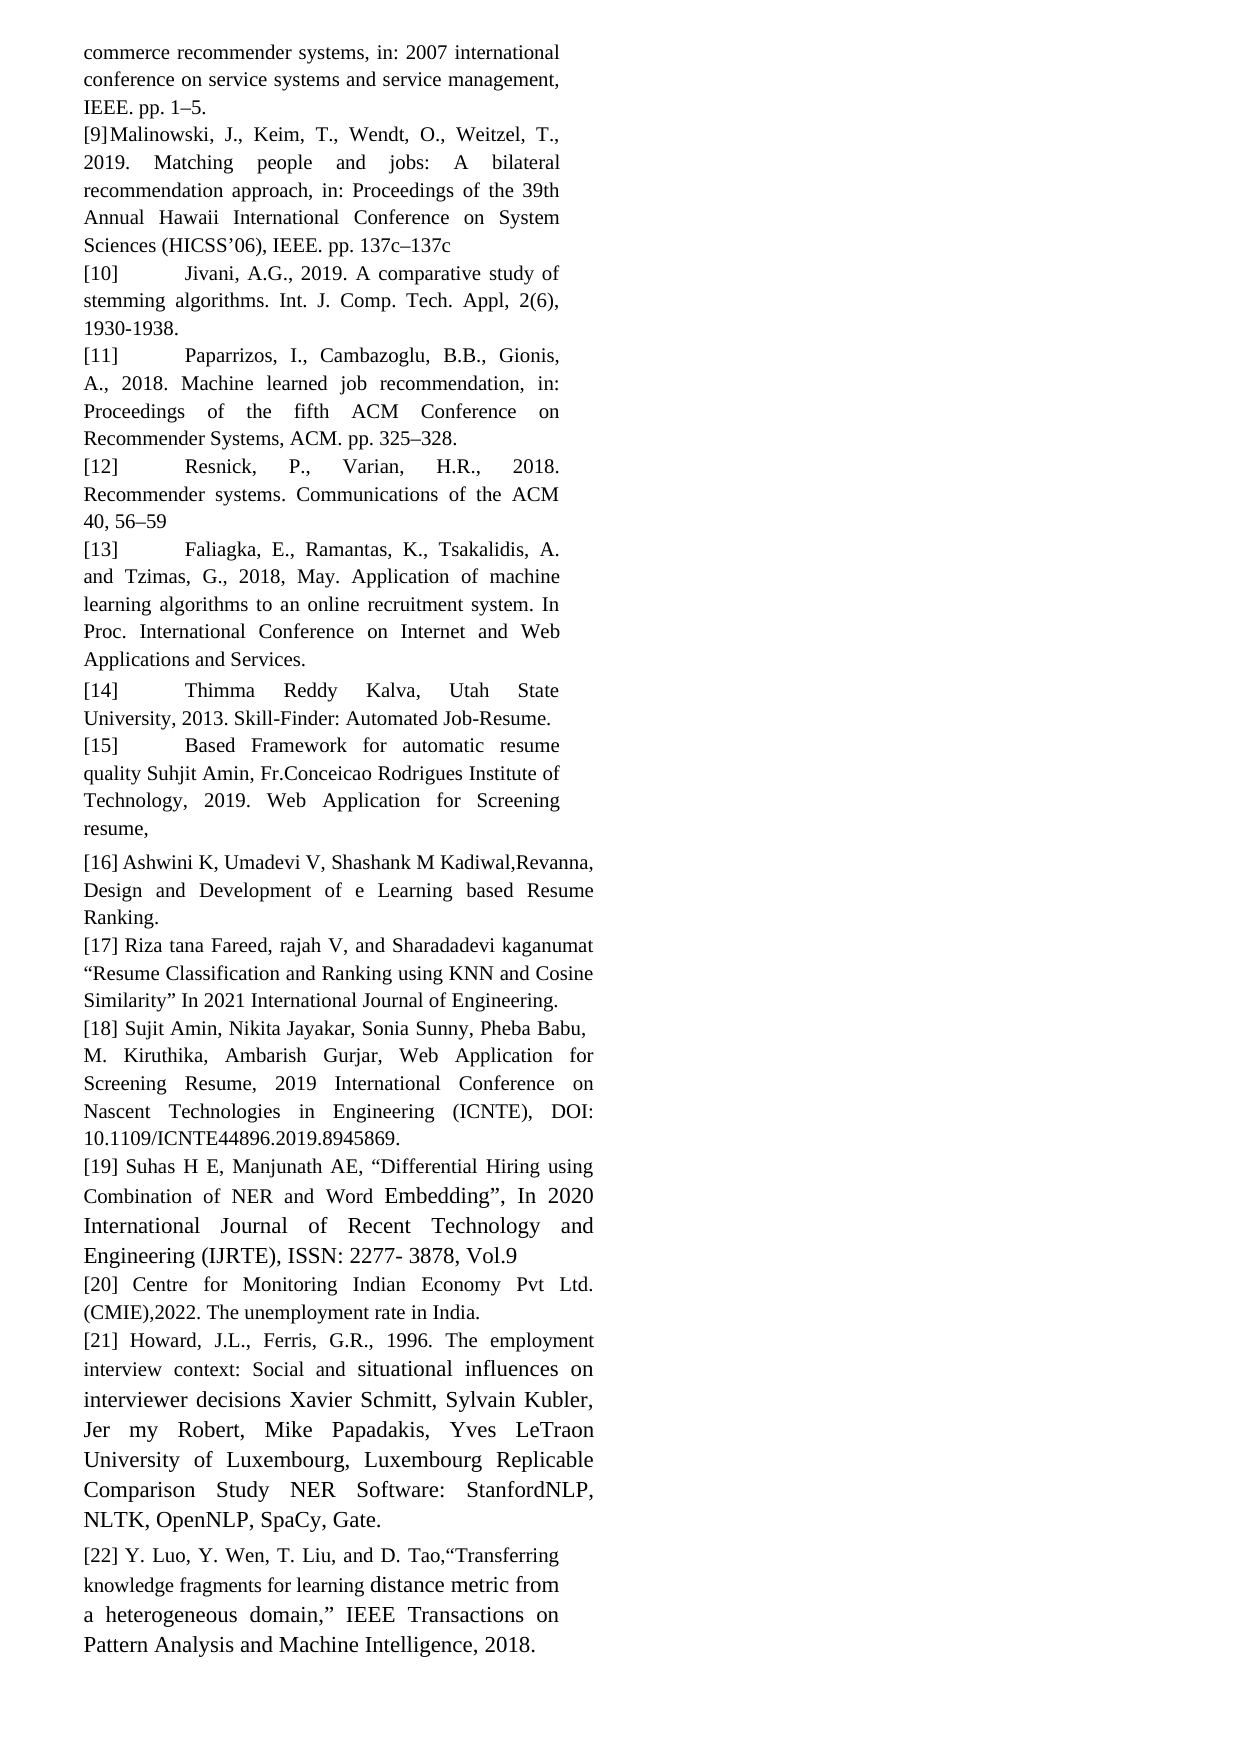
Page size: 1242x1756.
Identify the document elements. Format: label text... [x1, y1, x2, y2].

list Centre for Monitoring Indian Economy Pvt Ltd. (CMIE),2022. The unemployment rate in India. [83, 1272, 593, 1324]
list Based Framework for automatic resume quality Suhjit Amin, Fr.Conceicao Rodrigues Institute of Technology, 2019. Web Application for Screening resume, [83, 733, 560, 840]
text M. Kiruthika, Ambarish Gurjar, Web Application for Screening Resume, 2019 International Conference on Nascent Technologies in Engineering (ICNTE), DOI: 10.1109/ICNTE44896.2019.8945869. [83, 1043, 594, 1150]
list Resnick, P., Varian, H.R., 2018. Recommender systems. Communications of the ACM 40, 56–59 [83, 454, 559, 533]
list Faliagka, E., Ramantas, K., Tsakalidis, A. and Tzimas, G., 2018, May. Application of machine learning algorithms to an online recruitment system. In Proc. International Conference on Internet and Web Applications and Services. [83, 537, 560, 671]
text commerce recommender systems, in: 2007 international conference on service systems and service management, IEEE. pp. 1–5. [83, 39, 560, 119]
list Riza tana Fareed, rajah V, and Sharadadevi kaganumat “Resume Classification and Ranking using KNN and Cosine Similarity” In 2021 International Journal of Engineering. [83, 933, 594, 1012]
list Jivani, A.G., 2019. A comparative study of stemming algorithms. Int. J. Comp. Tech. Appl, 2(6), 1930-1938. [83, 261, 559, 340]
list Y. Luo, Y. Wen, T. Liu, and D. Tao,“Transferring knowledge fragments for learning distance metric from a heterogeneous domain,” IEEE Transactions on Pattern Analysis and Machine Intelligence, 2018. [83, 1543, 559, 1658]
list Thimma Reddy Kalva, Utah State University, 2013. Skill-Finder: Automated Job-Resume. [83, 678, 559, 730]
list Howard, J.L., Ferris, G.R., 1996. The employment interview context: Social and situational influences on interviewer decisions Xavier Schmitt, Sylvain Kubler, Jer my Robert, Mike Papadakis, Yves LeTraon University of Luxembourg, Luxembourg Replicable Comparison Study NER Software: StanfordNLP, NLTK, OpenNLP, SpaCy, Gate. [83, 1328, 594, 1533]
list Malinowski, J., Keim, T., Wendt, O., Weitzel, T., 2019. Matching people and jobs: A bilateral recommendation approach, in: Proceedings of the 39th Annual Hawaii International Conference on System Sciences (HICSS’06), IEEE. pp. 137c–137c [83, 122, 560, 257]
list Paparrizos, I., Cambazoglu, B.B., Gionis, A., 2018. Machine learned job recommendation, in: Proceedings of the fifth ACM Conference on Recommender Systems, ACM. pp. 325–328. [83, 343, 560, 450]
list Ashwini K, Umadevi V, Shashank M Kadiwal,Revanna, Design and Development of e Learning based Resume Ranking. [83, 850, 594, 929]
list Suhas H E, Manjunath AE, “Differential Hiring using Combination of NER and Word Embedding”, In 2020 International Journal of Recent Technology and Engineering (IJRTE), ISSN: 2277- 3878, Vol.9 [83, 1154, 594, 1268]
list Sujit Amin, Nikita Jayakar, Sonia Sunny, Pheba Babu, [83, 1016, 610, 1040]
